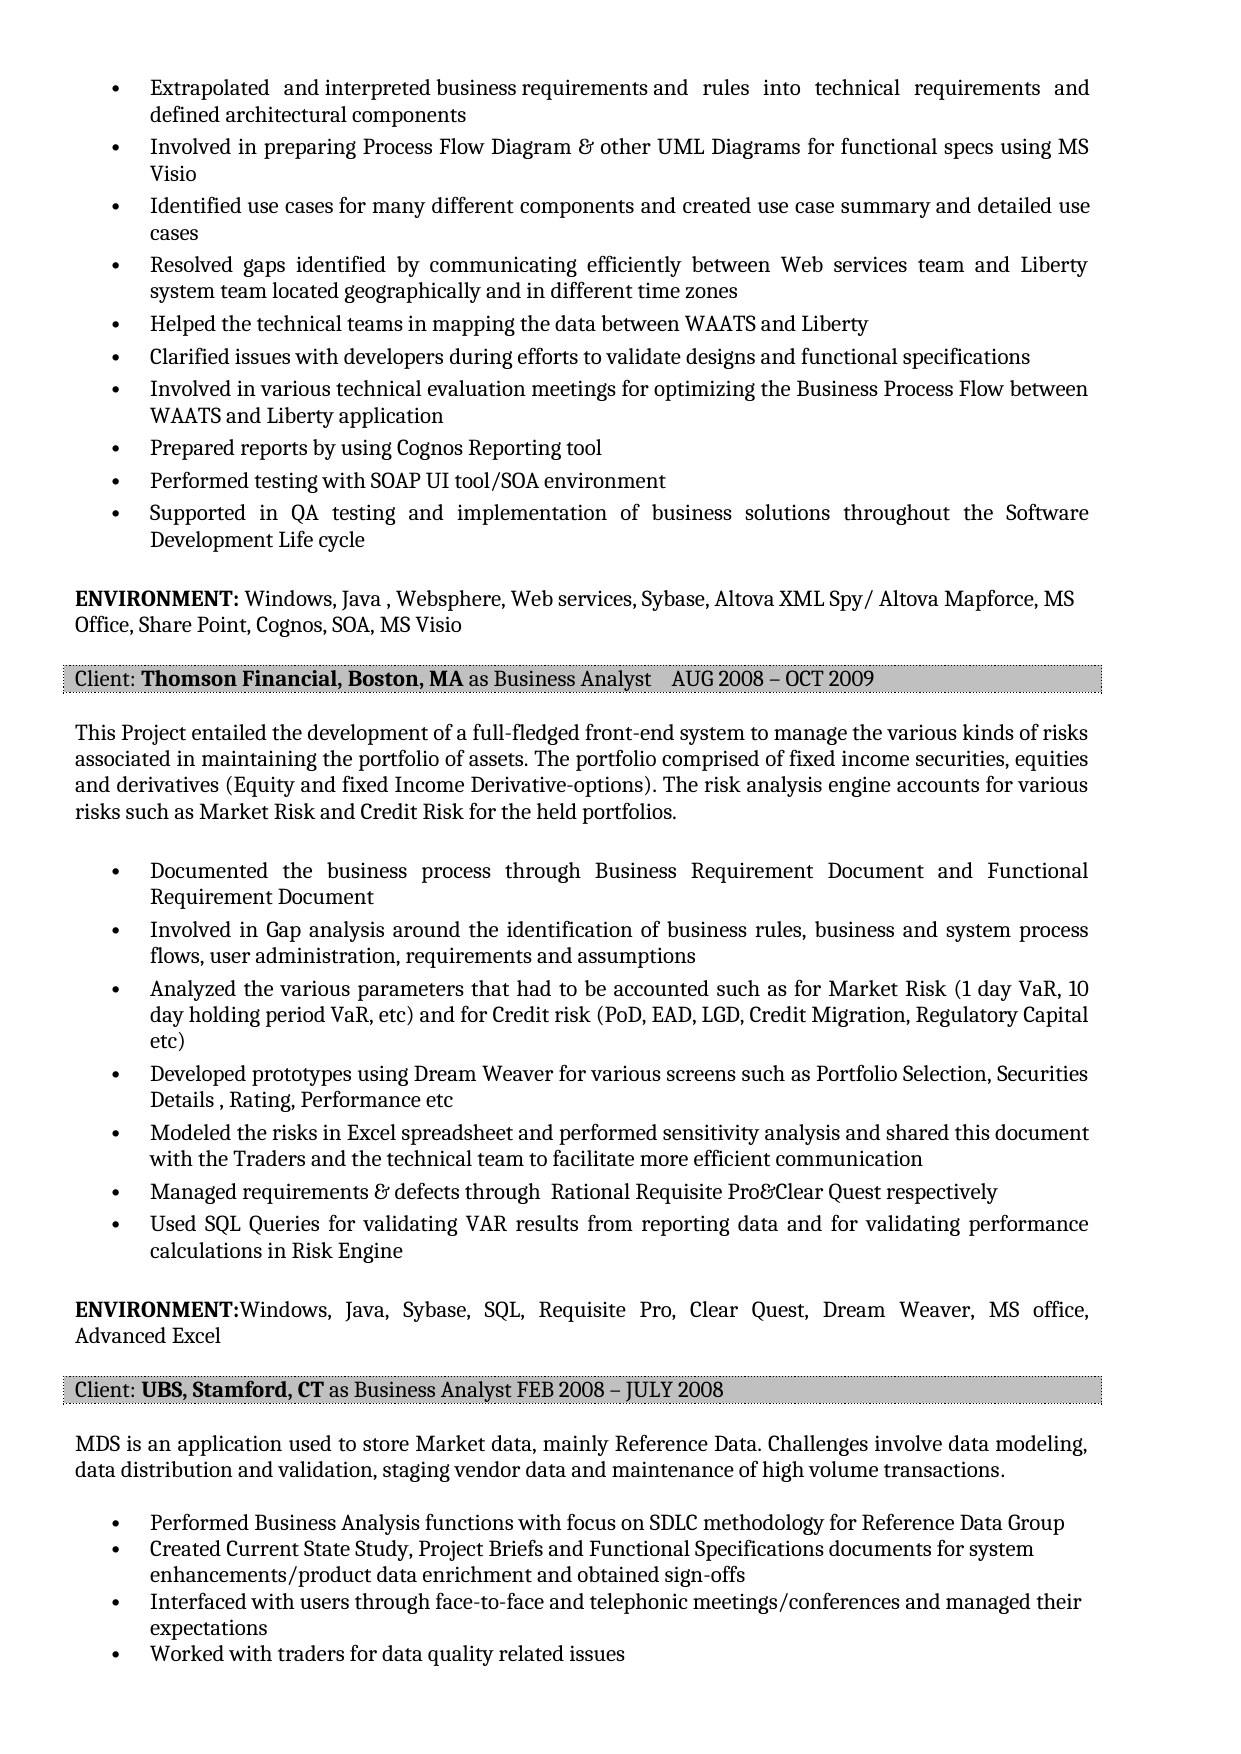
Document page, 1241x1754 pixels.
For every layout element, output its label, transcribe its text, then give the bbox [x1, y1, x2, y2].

list Involved in preparing Process Flow Diagram & other UML Diagrams for functional specs using MS Visio [112, 134, 1090, 187]
list Clarified issues with developers during efforts to validate designs and functional specifications [112, 343, 1090, 370]
list Managed requirements & defects through Rational Requisite Pro&Clear Quest respectively [112, 1178, 1090, 1205]
list Helped the technical teams in mapping the data between WAATS and Liberty [112, 311, 1090, 337]
list Analyzed the various parameters that had to be accounted such as for Market Risk (1 day VaR, 10 day holding period VaR, etc) and for Credit risk (PoD, EAD, LGD, Credit Migration, Regulatory Capital etc) [112, 975, 1090, 1054]
list Identified use cases for many different components and created use case summary and detailed use cases [112, 193, 1090, 246]
table_header Client: Thomson Financial, Boston, MA as Business Analyst AUG 2008 – OCT 2009 [64, 665, 1102, 692]
text ENVIRONMENT: Windows, Java , Websphere, Web services, Sybase, Altova XML Spy/ Altova Mapforce, MS Office, Share Point, Cognos, SOA, MS Visio [75, 586, 1090, 638]
list Performed Business Analysis functions with focus on SDLC methodology for Reference Data Group [112, 1509, 1090, 1536]
list Used SQL Queries for validating VAR results from reporting data and for validating performance calculations in Risk Engine [112, 1211, 1090, 1264]
list Involved in Gap analysis around the identification of business rules, business and system process flows, user administration, requirements and assumptions [112, 916, 1090, 969]
text ENVIRONMENT:Windows, Java, Sybase, SQL, Requisite Pro, Clear Quest, Dream Weaver, MS office, Advanced Excel [75, 1296, 1090, 1349]
text MDS is an application used to store Market data, mainly Reference Data. Challenges involve data modeling, data distribution and validation, staging vendor data and maintenance of high volume transactions. [75, 1430, 1090, 1483]
list Performed testing with SOAP UI tool/SOA environment [112, 468, 1090, 494]
list Supported in QA testing and implementation of business solutions throughout the Software Development Life cycle [112, 500, 1090, 553]
list Modeled the risks in Excel spreadsheet and performed sensitivity analysis and shared this document with the Traders and the technical team to facilitate more efficient communication [112, 1119, 1090, 1172]
list Extrapolated and interpreted business requirements and rules into technical requirements and defined architectural components [112, 75, 1090, 128]
list Created Current State Study, Project Briefs and Functional Specifications documents for system enhancements/product data enrichment and obtained sign-offs [112, 1536, 1090, 1588]
list Involved in various technical evaluation meetings for optimizing the Business Process Flow between WAATS and Liberty application [112, 376, 1090, 429]
list Interfaced with users through face-to-face and telephonic meetings/conferences and managed their expectations [112, 1588, 1090, 1641]
list Developed prototypes using Dream Weaver for various screens such as Portfolio Selection, Securities Details , Rating, Performance etc [112, 1061, 1090, 1113]
list Resolved gaps identified by communicating efficiently between Web services team and Liberty system team located geographically and in different time zones [112, 252, 1090, 304]
list Prepared reports by using Cognos Reporting tool [112, 435, 1090, 461]
list Documented the business process through Business Requirement Document and Functional Requirement Document [112, 857, 1090, 910]
list Worked with traders for data quality related issues [112, 1641, 1090, 1667]
table_header Client: UBS, Stamford, CT as Business Analyst FEB 2008 – JULY 2008 [64, 1376, 1102, 1403]
text This Project entailed the development of a full-fledged front-end system to manage the various kinds of risks associated in maintaining the portfolio of assets. The portfolio comprised of fixed income securities, equities and derivatives (Equity and fixed Income Derivative-options). The risk analysis engine accounts for various risks such as Market Risk and Credit Risk for the held portfolios. [75, 719, 1090, 825]
